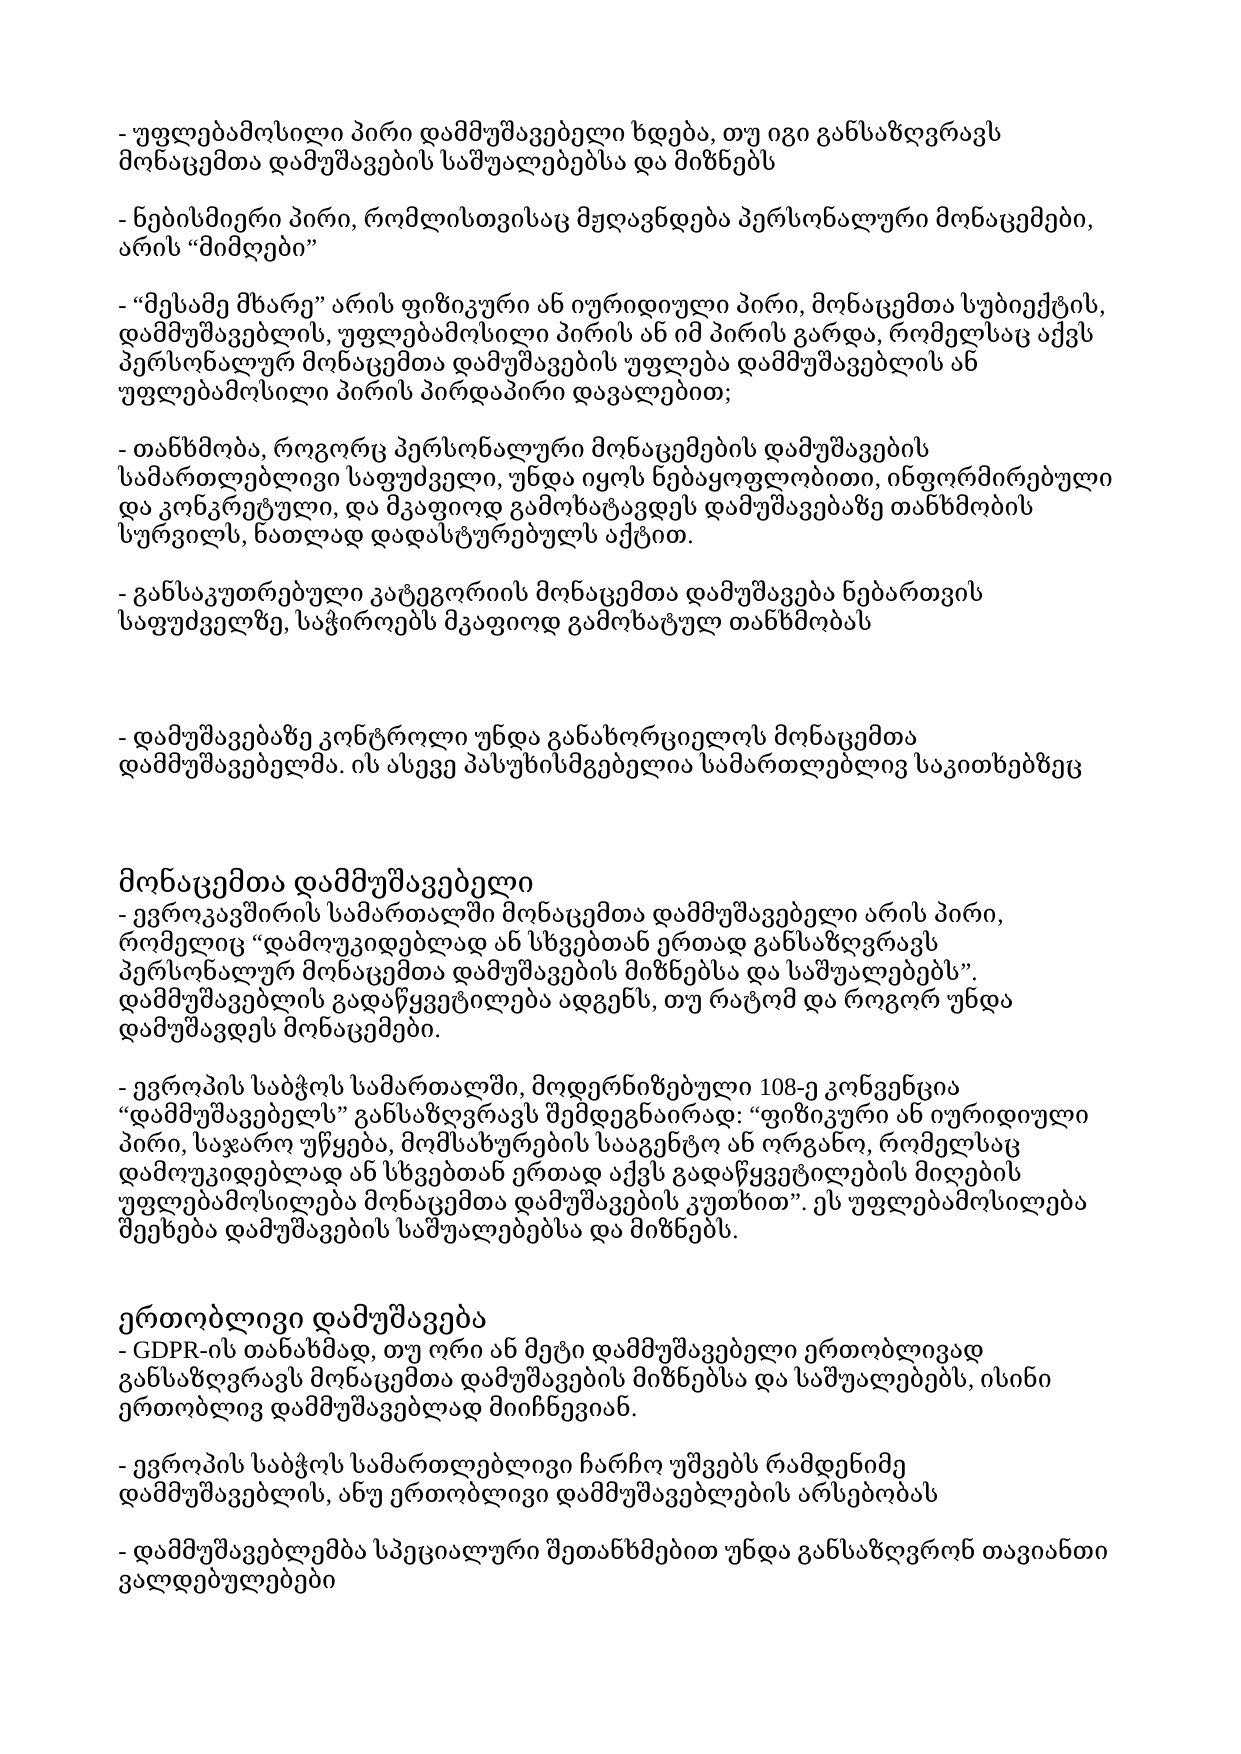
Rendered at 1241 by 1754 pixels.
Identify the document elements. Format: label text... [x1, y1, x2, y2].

text - უფლებამოსილი პირი დამმუშავებელი ხდება, თუ იგი განსაზღვრავს მონაცემთა დამუშავების საშუალებებსა და მიზნებს [118, 118, 1122, 176]
text - ნებისმიერი პირი, რომლისთვისაც მჟღავნდება პერსონალური მონაცემები, არის “მიმღები” [118, 204, 1122, 262]
text - დამუშავებაზე კონტროლი უნდა განახორციელოს მონაცემთა დამმუშავებელმა. ის ასევე პასუხისმგებელია სამართლებლივ საკითხებზეც [118, 722, 1122, 779]
text - დამმუშავებლემბა სპეციალური შეთანხმებით უნდა განსაზღვრონ თავიანთი ვალდებულებები [118, 1536, 1122, 1594]
text ერთობლივი დამუშავება [118, 1302, 1122, 1335]
text მონაცემთა დამმუშავებელი [118, 866, 1122, 899]
text - ევროკავშირის სამართალში მონაცემთა დამმუშავებელი არის პირი, რომელიც “დამოუკიდებლად ან სხვებთან ერთად განსაზღვრავს პერსონალურ მონაცემთა დამუშავების მიზნებსა და საშუალებებს”. დამმუშავებლის გადაწყვეტილება ადგენს, თუ რატომ და როგორ უნდა დამუშავდეს მონაცემები. [118, 899, 1122, 1043]
text - ევროპის საბჭოს სამართალში, მოდერნიზებული 108-ე კონვენცია “დამმუშავებელს” განსაზღვრავს შემდეგნაირად: “ფიზიკური ან იურიდიული პირი, საჯარო უწყება, მომსახურების სააგენტო ან ორგანო, რომელსაც დამოუკიდებლად ან სხვებთან ერთად აქვს გადაწყვეტილების მიღების უფლებამოსილება მონაცემთა დამუშავების კუთხით”. ეს უფლებამოსილება შეეხება დამუშავების საშუალებებსა და მიზნებს. [118, 1072, 1122, 1244]
text - ევროპის საბჭოს სამართლებლივი ჩარჩო უშვებს რამდენიმე დამმუშავებლის, ანუ ერთობლივი დამმუშავებლების არსებობას [118, 1450, 1122, 1508]
text - თანხმობა, როგორც პერსონალური მონაცემების დამუშავების სამართლებლივი საფუძველი, უნდა იყოს ნებაყოფლობითი, ინფორმირებული და კონკრეტული, და მკაფიოდ გამოხატავდეს დამუშავებაზე თანხმობის სურვილს, ნათლად დადასტურებულს აქტით. [118, 434, 1122, 549]
text - განსაკუთრებული კატეგორიის მონაცემთა დამუშავება ნებართვის საფუძველზე, საჭიროებს მკაფიოდ გამოხატულ თანხმობას [118, 578, 1122, 636]
text - “მესამე მხარე” არის ფიზიკური ან იურიდიული პირი, მონაცემთა სუბიექტის, დამმუშავებლის, უფლებამოსილი პირის ან იმ პირის გარდა, რომელსაც აქვს პერსონალურ მონაცემთა დამუშავების უფლება დამმუშავებლის ან უფლებამოსილი პირის პირდაპირი დავალებით; [118, 291, 1122, 406]
text - GDPR-ის თანახმად, თუ ორი ან მეტი დამმუშავებელი ერთობლივად განსაზღვრავს მონაცემთა დამუშავების მიზნებსა და საშუალებებს, ისინი ერთობლივ დამმუშავებლად მიიჩნევიან. [118, 1335, 1122, 1421]
